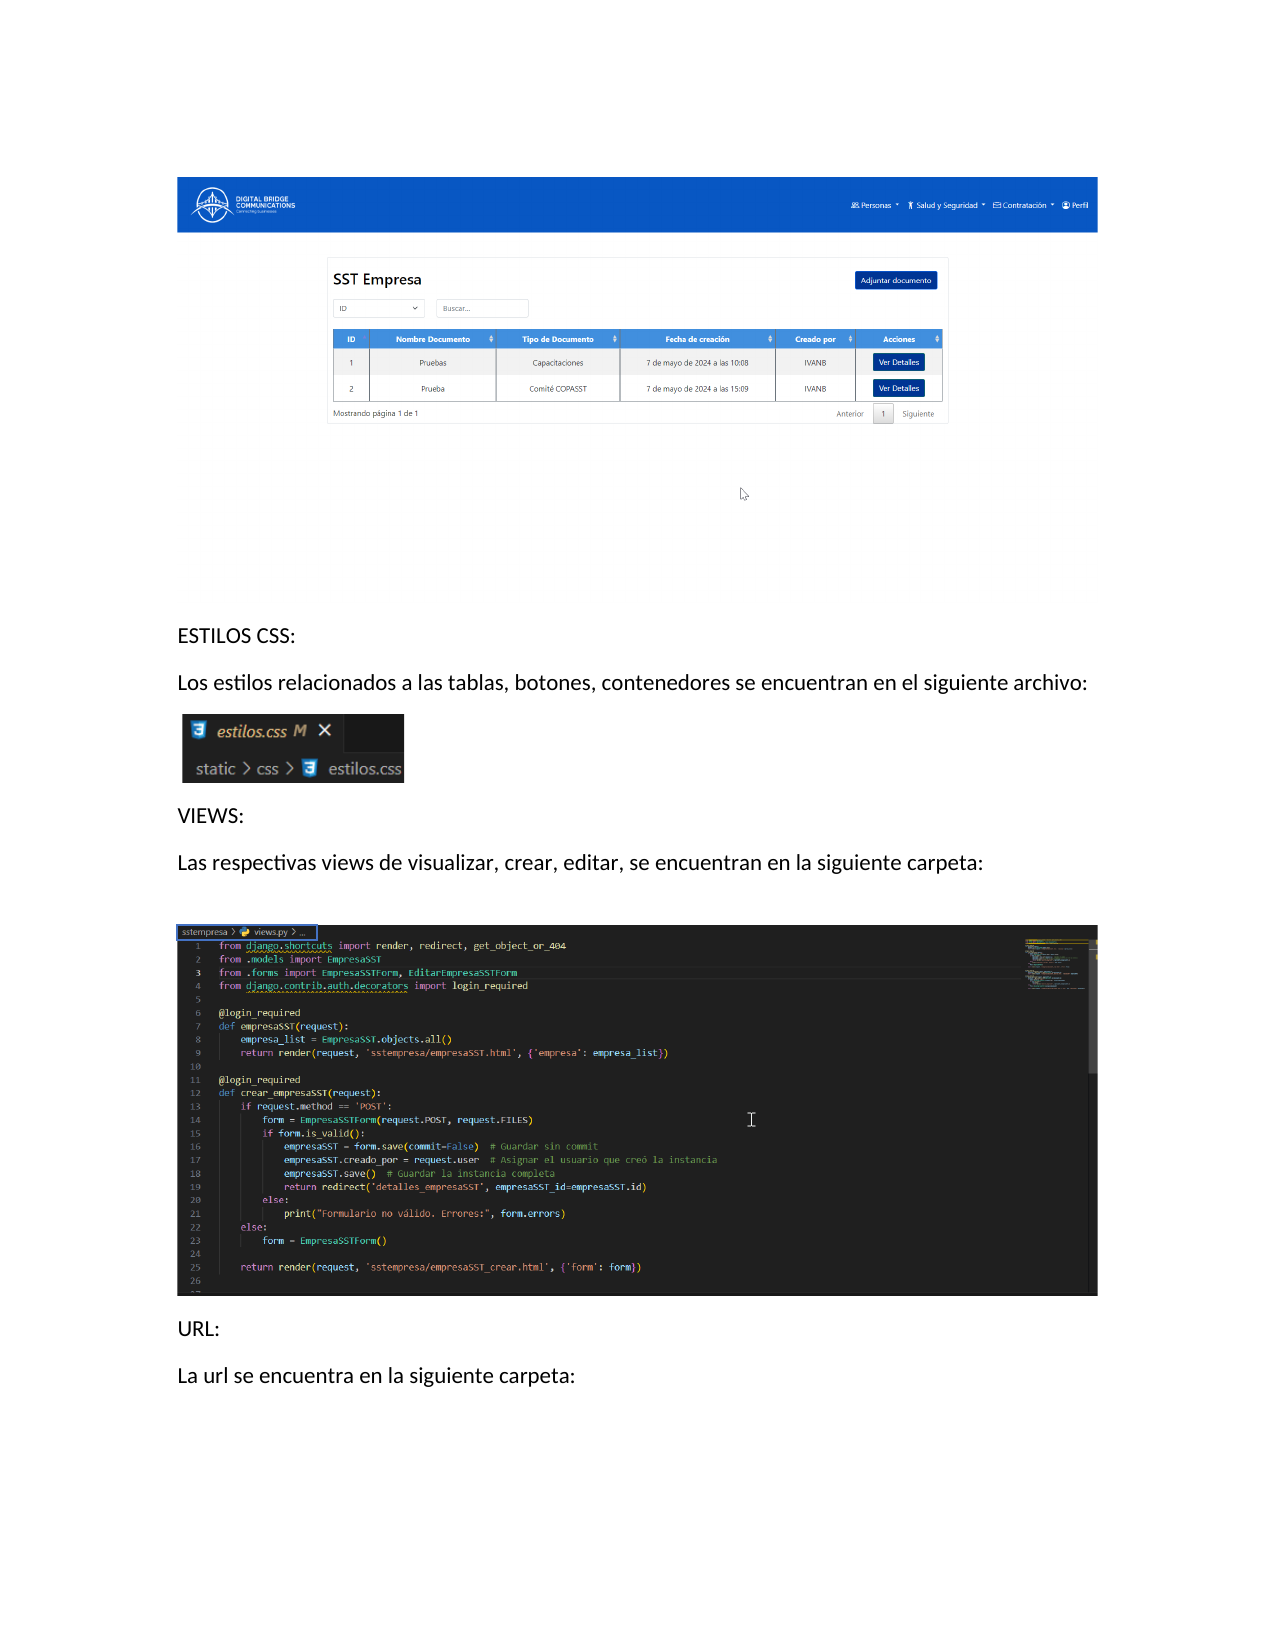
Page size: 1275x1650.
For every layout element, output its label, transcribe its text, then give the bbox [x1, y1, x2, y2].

picture [177, 925, 1098, 1296]
picture [177, 177, 1098, 603]
text Los estilos relacionados a las tablas, botones, contenedores se encuentran en el siguiente archivo: [177, 668, 1098, 696]
text La url se encuentra en la siguiente carpeta: [177, 1361, 1098, 1389]
picture [182, 714, 405, 783]
text ESTILOS CSS: [177, 621, 1098, 649]
text Las respectivas views de visualizar, crear, editar, se encuentran en la siguiente carpeta: [177, 848, 1098, 876]
text VIEWS: [177, 801, 1098, 829]
text URL: [177, 1314, 1098, 1342]
picture [178, 926, 316, 939]
